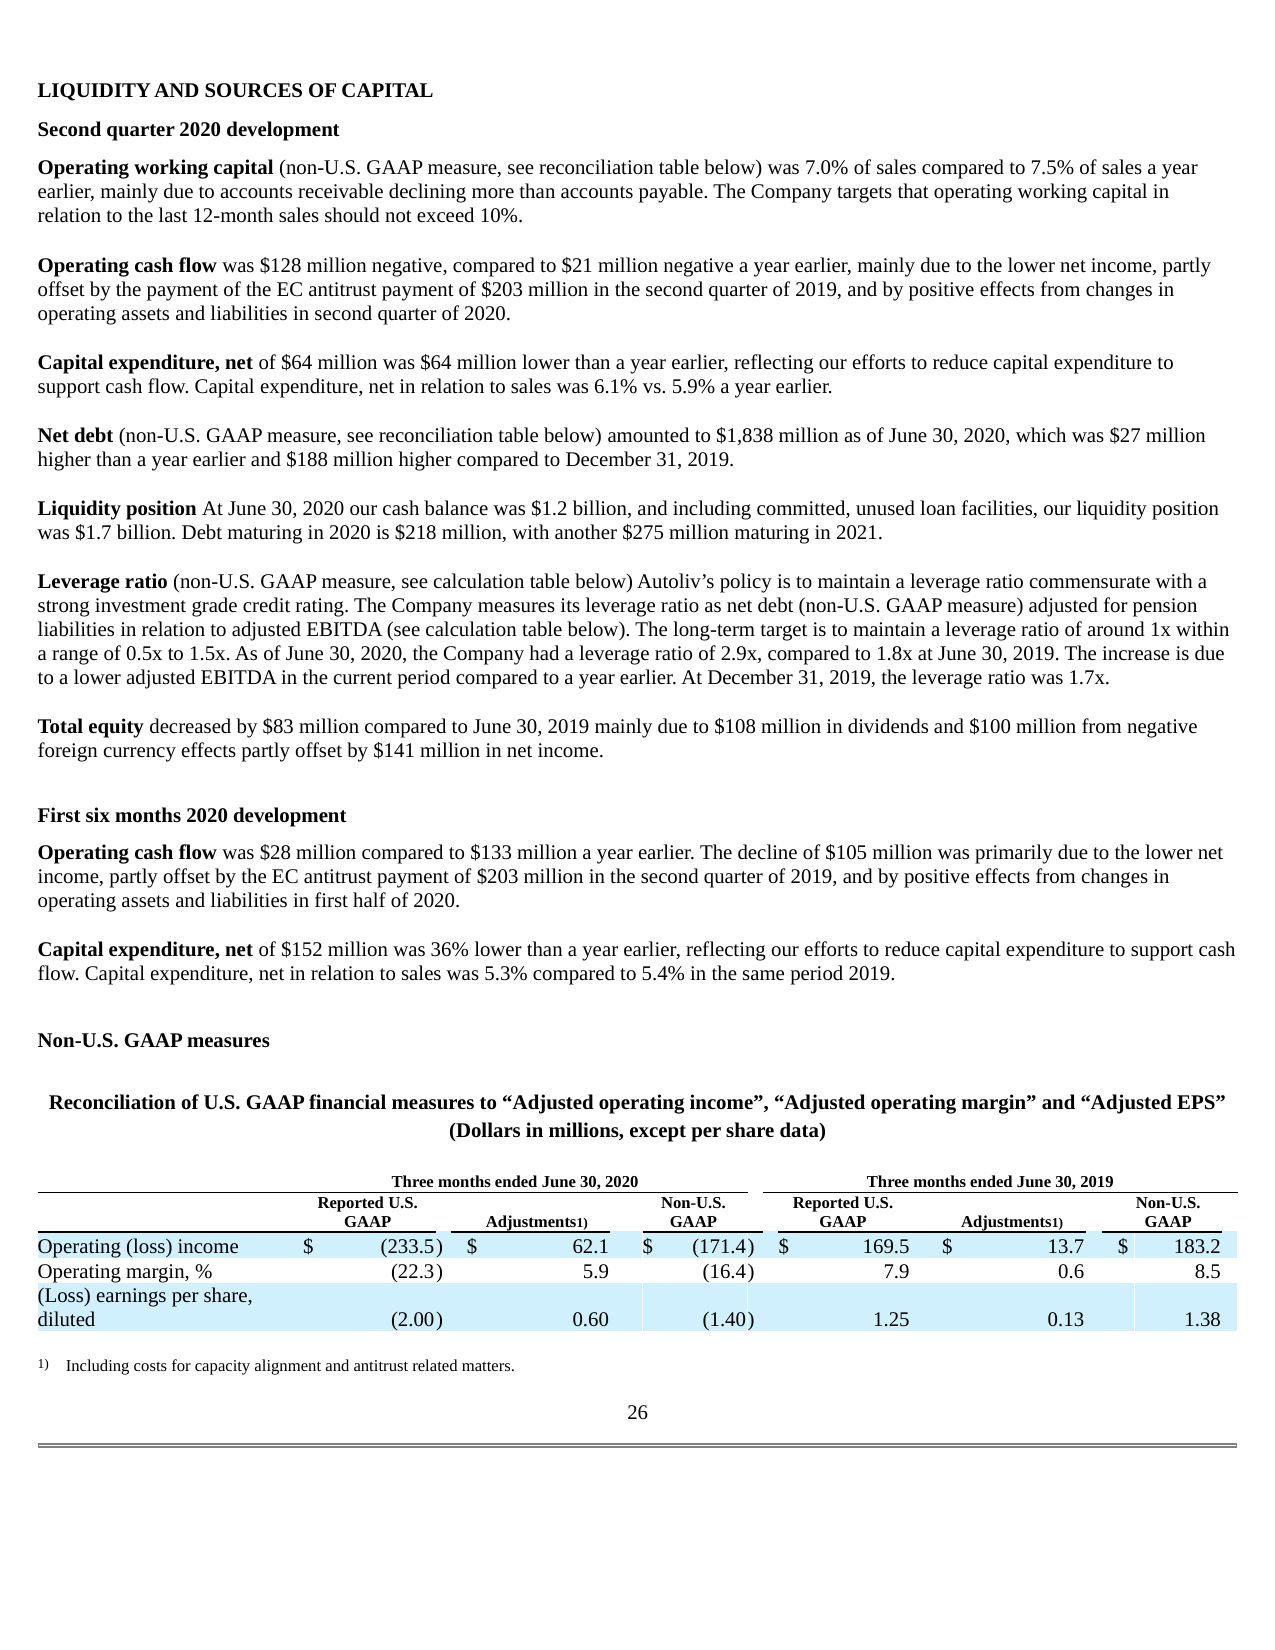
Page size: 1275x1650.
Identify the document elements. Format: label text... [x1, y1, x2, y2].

text Capital expenditure, net of $64 million was $64 million lower than a year earlier, reflecting our efforts to reduce capital expenditure to support cash flow. Capital expenditure, net in relation to sales was 6.1% vs. 5.9% a year earlier. [37, 350, 1237, 398]
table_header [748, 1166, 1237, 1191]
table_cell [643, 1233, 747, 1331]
text (Dollars in millions, except per share data) [37, 1118, 1237, 1142]
text 26 [37, 1399, 1237, 1424]
text LIQUIDITY AND SOURCES OF CAPITAL [37, 78, 1237, 102]
text Non-U.S. GAAP measures [37, 1028, 1237, 1052]
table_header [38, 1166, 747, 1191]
text Leverage ratio (non-U.S. GAAP measure, see calculation table below) Autoliv’s policy is to maintain a leverage ratio commensurate with a strong investment grade credit rating. The Company measures its leverage ratio as net debt (non-U.S. GAAP measure) adjusted for pension liabilities in relation to adjusted EBITDA (see calculation table below). The long-term target is to maintain a leverage ratio of around 1x within a range of 0.5x to 1.5x. As of June 30, 2020, the Company had a leverage ratio of 2.9x, compared to 1.8x at June 30, 2019. The increase is due to a lower adjusted EBITDA in the current period compared to a year earlier. At December 31, 2019, the leverage ratio was 1.7x. [37, 569, 1237, 689]
text Operating cash flow was $128 million negative, compared to $21 million negative a year earlier, mainly due to the lower net income, partly offset by the payment of the EC antitrust payment of $203 million in the second quarter of 2019, and by positive effects from changes in operating assets and liabilities in second quarter of 2020. [37, 252, 1237, 325]
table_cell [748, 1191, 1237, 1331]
text Total equity decreased by $83 million compared to June 30, 2019 mainly due to $108 million in dividends and $100 million from negative foreign currency effects partly offset by $141 million in net income. [37, 714, 1237, 762]
text Second quarter 2020 development [37, 117, 1237, 141]
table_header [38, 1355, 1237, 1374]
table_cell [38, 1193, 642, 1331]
text Operating working capital (non-U.S. GAAP measure, see reconciliation table below) was 7.0% of sales compared to 7.5% of sales a year earlier, mainly due to accounts receivable declining more than accounts payable. The Company targets that operating working capital in relation to the last 12-month sales should not exceed 10%. [37, 155, 1237, 227]
text Operating cash flow was $28 million compared to $133 million a year earlier. The decline of $105 million was primarily due to the lower net income, partly offset by the EC antitrust payment of $203 million in the second quarter of 2019, and by positive effects from changes in operating assets and liabilities in first half of 2020. [37, 840, 1237, 912]
text Reconciliation of U.S. GAAP financial measures to “Adjusted operating income”, “Adjusted operating margin” and “Adjusted EPS” [37, 1090, 1237, 1114]
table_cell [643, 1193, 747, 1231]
text Net debt (non-U.S. GAAP measure, see reconciliation table below) amounted to $1,838 million as of June 30, 2020, which was $27 million higher than a year earlier and $188 million higher compared to December 31, 2019. [37, 423, 1237, 471]
text Liquidity position At June 30, 2020 our cash balance was $1.2 billion, and including committed, unused loan facilities, our liquidity position was $1.7 billion. Debt maturing in 2020 is $218 million, with another $275 million maturing in 2021. [37, 496, 1237, 544]
text Capital expenditure, net of $152 million was 36% lower than a year earlier, reflecting our efforts to reduce capital expenditure to support cash flow. Capital expenditure, net in relation to sales was 5.3% compared to 5.4% in the same period 2019. [37, 937, 1237, 985]
text First six months 2020 development [37, 803, 1237, 827]
